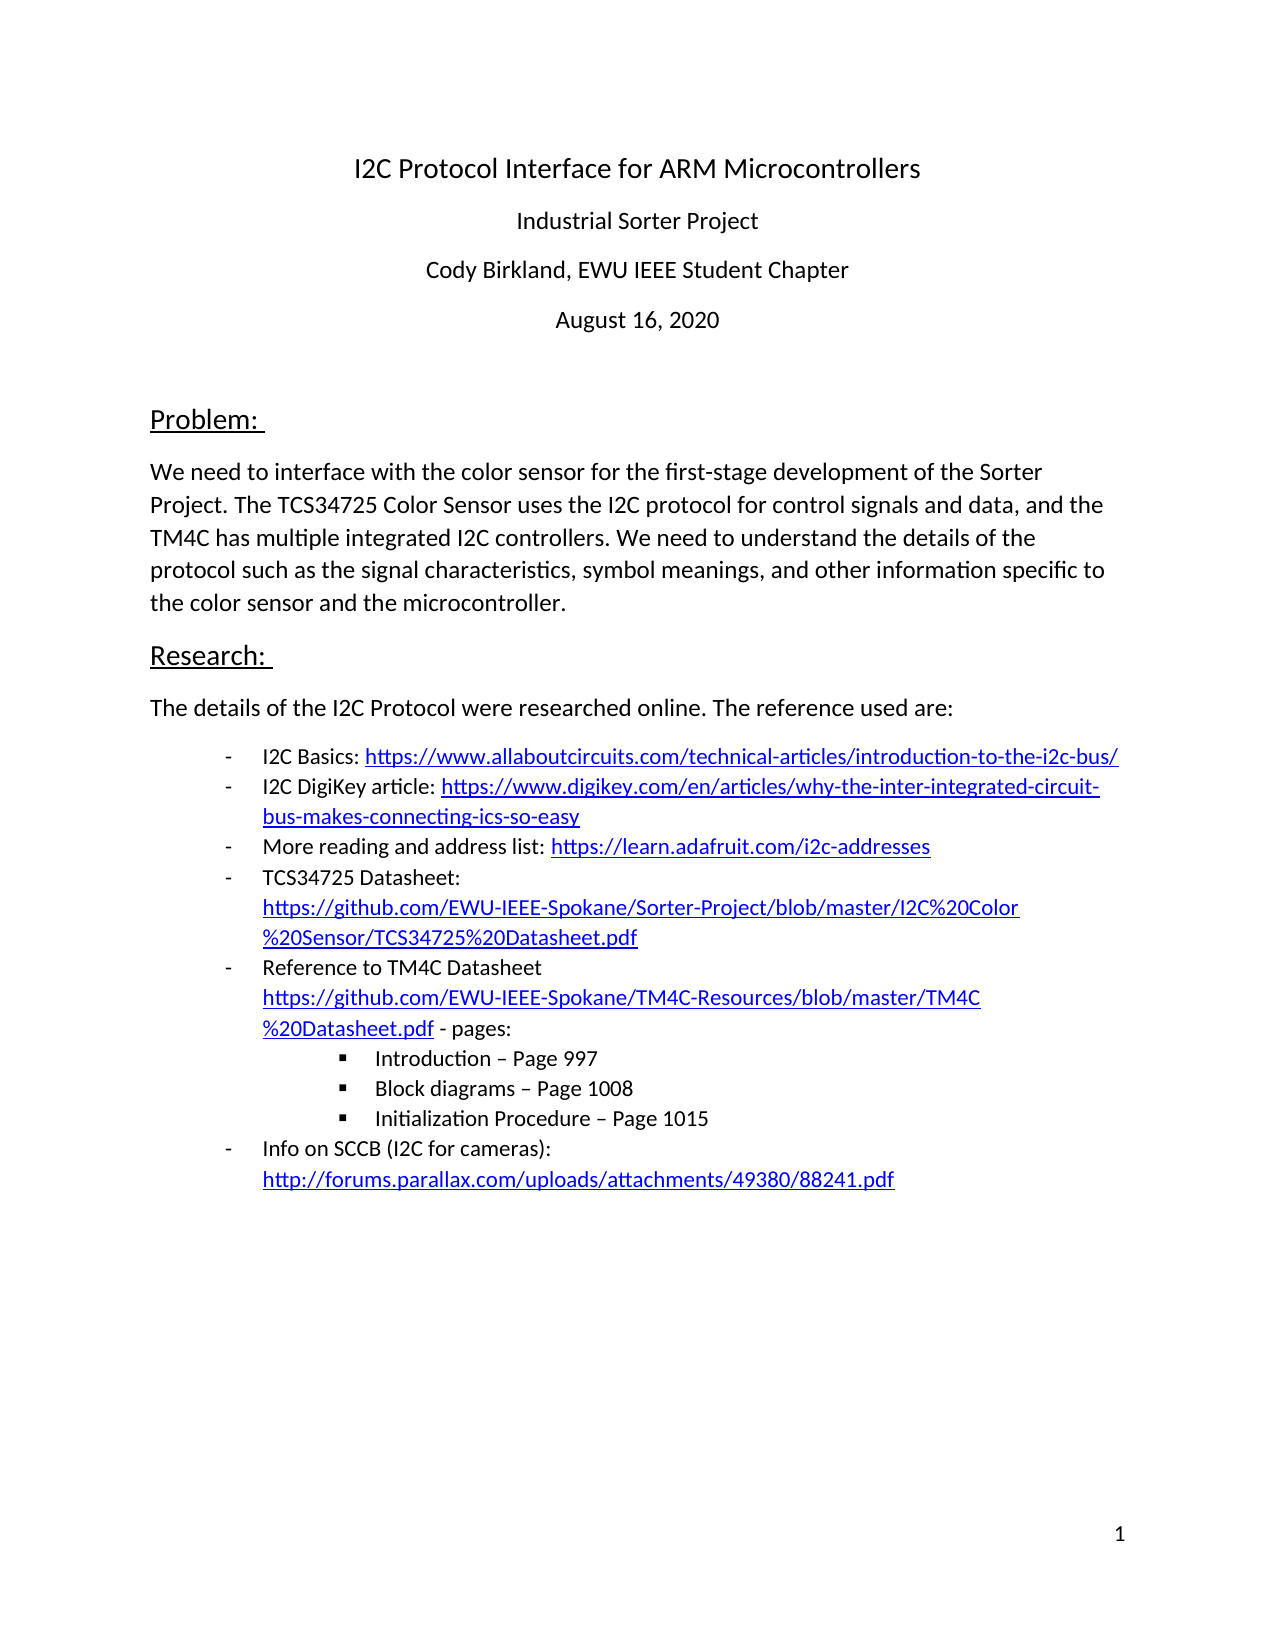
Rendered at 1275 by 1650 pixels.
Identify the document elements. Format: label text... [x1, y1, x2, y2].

list More reading and address list: https://learn.adafruit.com/i2c-addresses [225, 832, 1125, 860]
text Problem: [150, 401, 1125, 436]
text Cody Birkland, EWU IEEE Student Chapter [150, 255, 1125, 285]
list Info on SCCB (I2C for cameras): http://forums.parallax.com/uploads/attachments/49380/88241.pdf [225, 1134, 1125, 1193]
list I2C Basics: https://www.allaboutcircuits.com/technical-articles/introduction-to-the-i2c-bus/ [225, 742, 1125, 770]
list Reference to TM4C Datasheet https://github.com/EWU-IEEE-Spokane/TM4C-Resources/blob/master/TM4C%20Datasheet.pdf - pages: [225, 953, 1125, 1042]
list TCS34725 Datasheet: https://github.com/EWU-IEEE-Spokane/Sorter-Project/blob/master/I2C%20Color%20Sensor/TCS34725%20Datasheet.pdf [225, 863, 1125, 951]
text August 16, 2020 [150, 304, 1125, 335]
text We need to interface with the color sensor for the first-stage development of the Sorter Project. The TCS34725 Color Sensor uses the I2C protocol for control signals and data, and the TM4C has multiple integrated I2C controllers. We need to understand the details of the protocol such as the signal characteristics, symbol meanings, and other information specific to the color sensor and the microcontroller. [150, 456, 1125, 618]
text Industrial Sorter Project [150, 205, 1125, 236]
list Block diagrams – Page 1008 [337, 1074, 1125, 1102]
list I2C DigiKey article: https://www.digikey.com/en/articles/why-the-inter-integrated-circuit-bus-makes-connecting-ics-so-easy [225, 772, 1125, 830]
list Initialization Procedure – Page 1015 [337, 1104, 1125, 1132]
text The details of the I2C Protocol were researched online. The reference used are: [150, 692, 1125, 723]
text I2C Protocol Interface for ARM Microcontrollers [150, 150, 1125, 186]
list Introduction – Page 997 [337, 1044, 1125, 1072]
text Research: [150, 637, 1125, 673]
